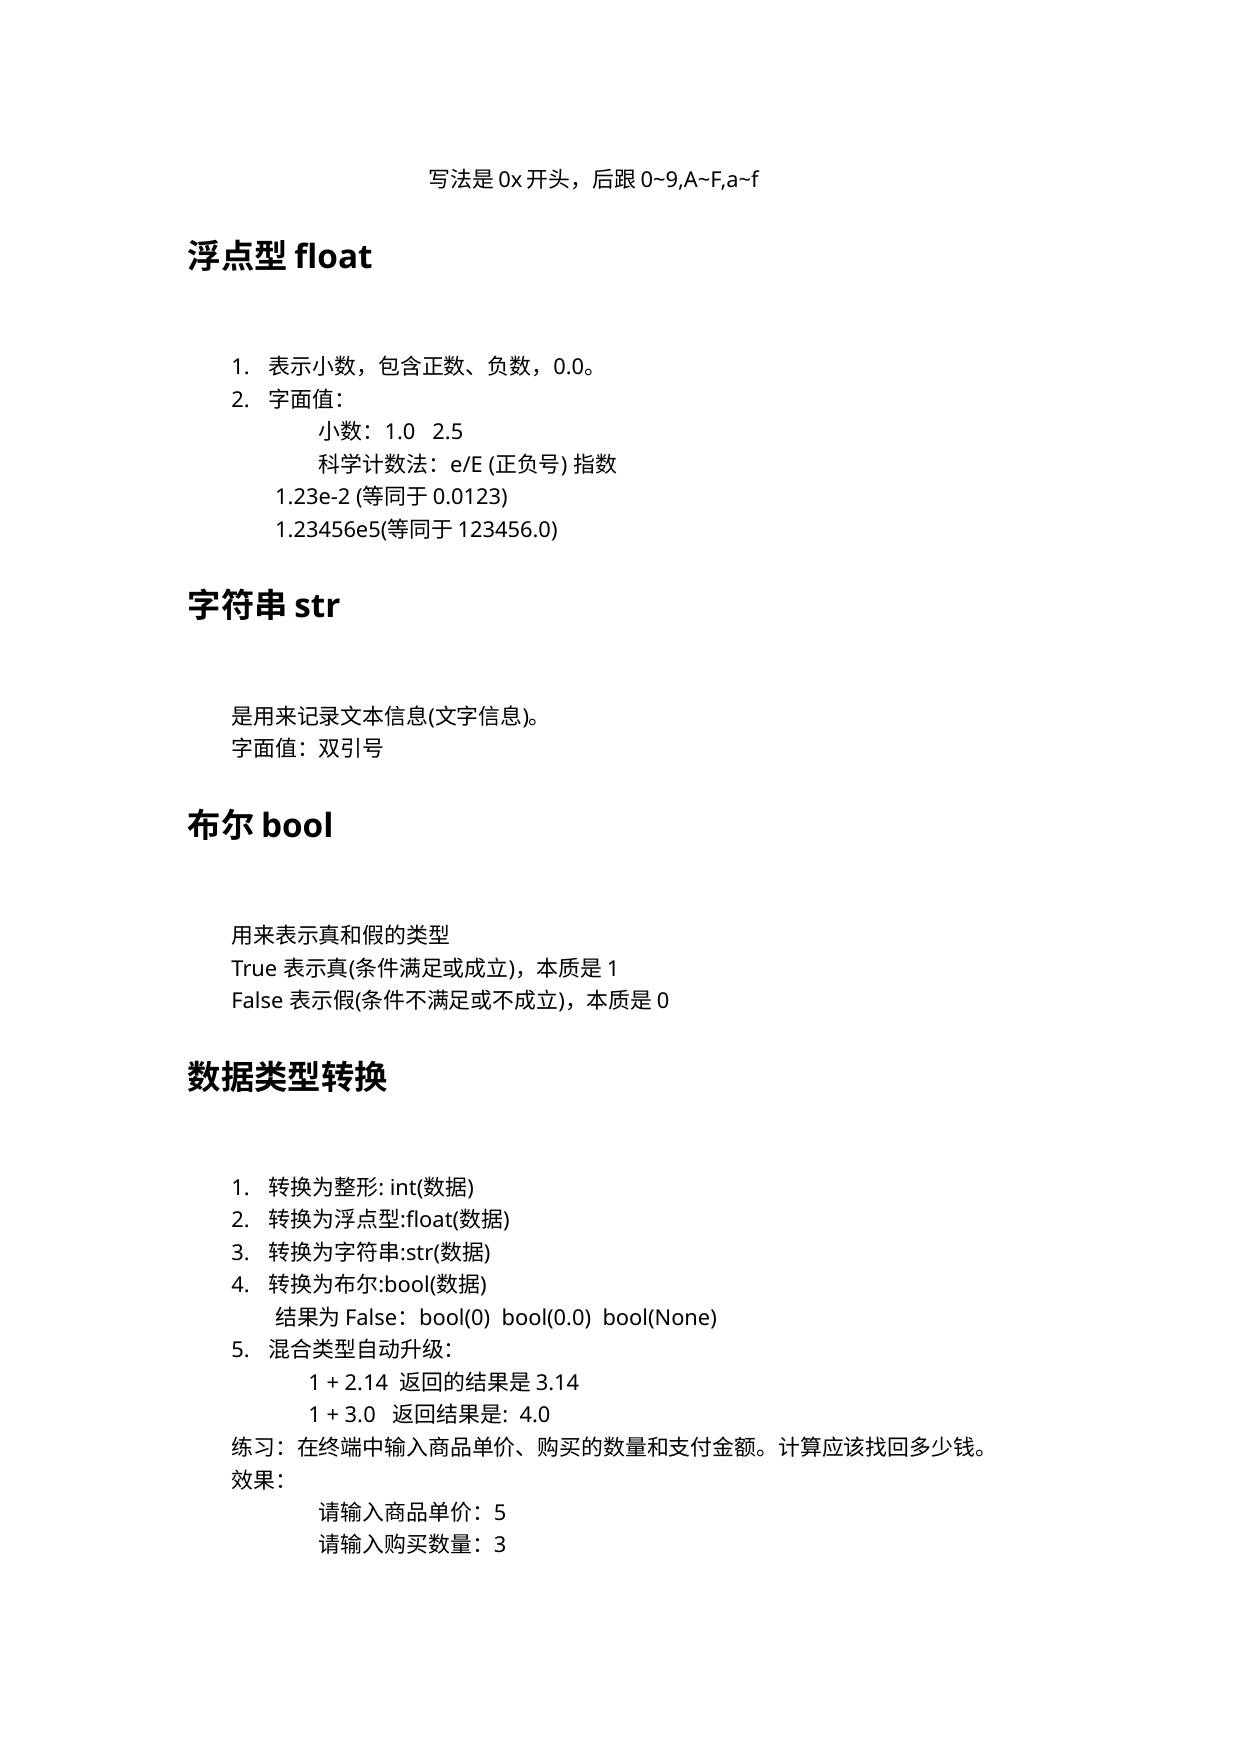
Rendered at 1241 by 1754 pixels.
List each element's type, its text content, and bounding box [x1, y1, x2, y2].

text True 表示真(条件满足或成立)，本质是1 [187, 950, 1053, 983]
text 1 + 3.0 返回结果是: 4.0 [297, 1397, 1053, 1430]
subtitle 字符串str [187, 571, 1053, 636]
list 转换为整形: int(数据) [231, 1170, 1053, 1202]
list 转换为浮点型:float(数据) [231, 1202, 1053, 1235]
text 结果为False：bool(0) bool(0.0) bool(None) [187, 1300, 1053, 1332]
text 字面值：双引号 [187, 731, 1053, 763]
text 小数：1.0 2.5 [275, 414, 1053, 446]
subtitle 数据类型转换 [187, 1042, 1053, 1107]
text 用来表示真和假的类型 [187, 918, 1053, 950]
list 混合类型自动升级： [231, 1332, 1053, 1365]
text 1.23456e5(等同于123456.0) [187, 511, 1053, 544]
text 1.23e-2 (等同于0.0123) [187, 479, 1053, 511]
text 练习：在终端中输入商品单价、购买的数量和支付金额。计算应该找回多少钱。 [231, 1430, 1053, 1462]
list 转换为布尔:bool(数据) [231, 1267, 1053, 1300]
subtitle 浮点型float [187, 222, 1053, 287]
text 效果： [231, 1462, 1053, 1495]
list 表示小数，包含正数、负数，0.0。 [231, 349, 1053, 381]
text 是用来记录文本信息(文字信息)。 [187, 698, 1053, 731]
subtitle 布尔bool [187, 791, 1053, 856]
text False 表示假(条件不满足或不成立)，本质是0 [187, 983, 1053, 1015]
text 科学计数法：e/E (正负号) 指数 [275, 446, 1053, 479]
text 请输入购买数量：3 [319, 1527, 1053, 1560]
text 1 + 2.14 返回的结果是 3.14 [297, 1365, 1053, 1397]
text 请输入商品单价：5 [319, 1495, 1053, 1527]
text 写法是0x开头，后跟0~9,A~F,a~f [319, 162, 1053, 194]
list 转换为字符串:str(数据) [231, 1235, 1053, 1267]
list 字面值： [231, 381, 1053, 414]
